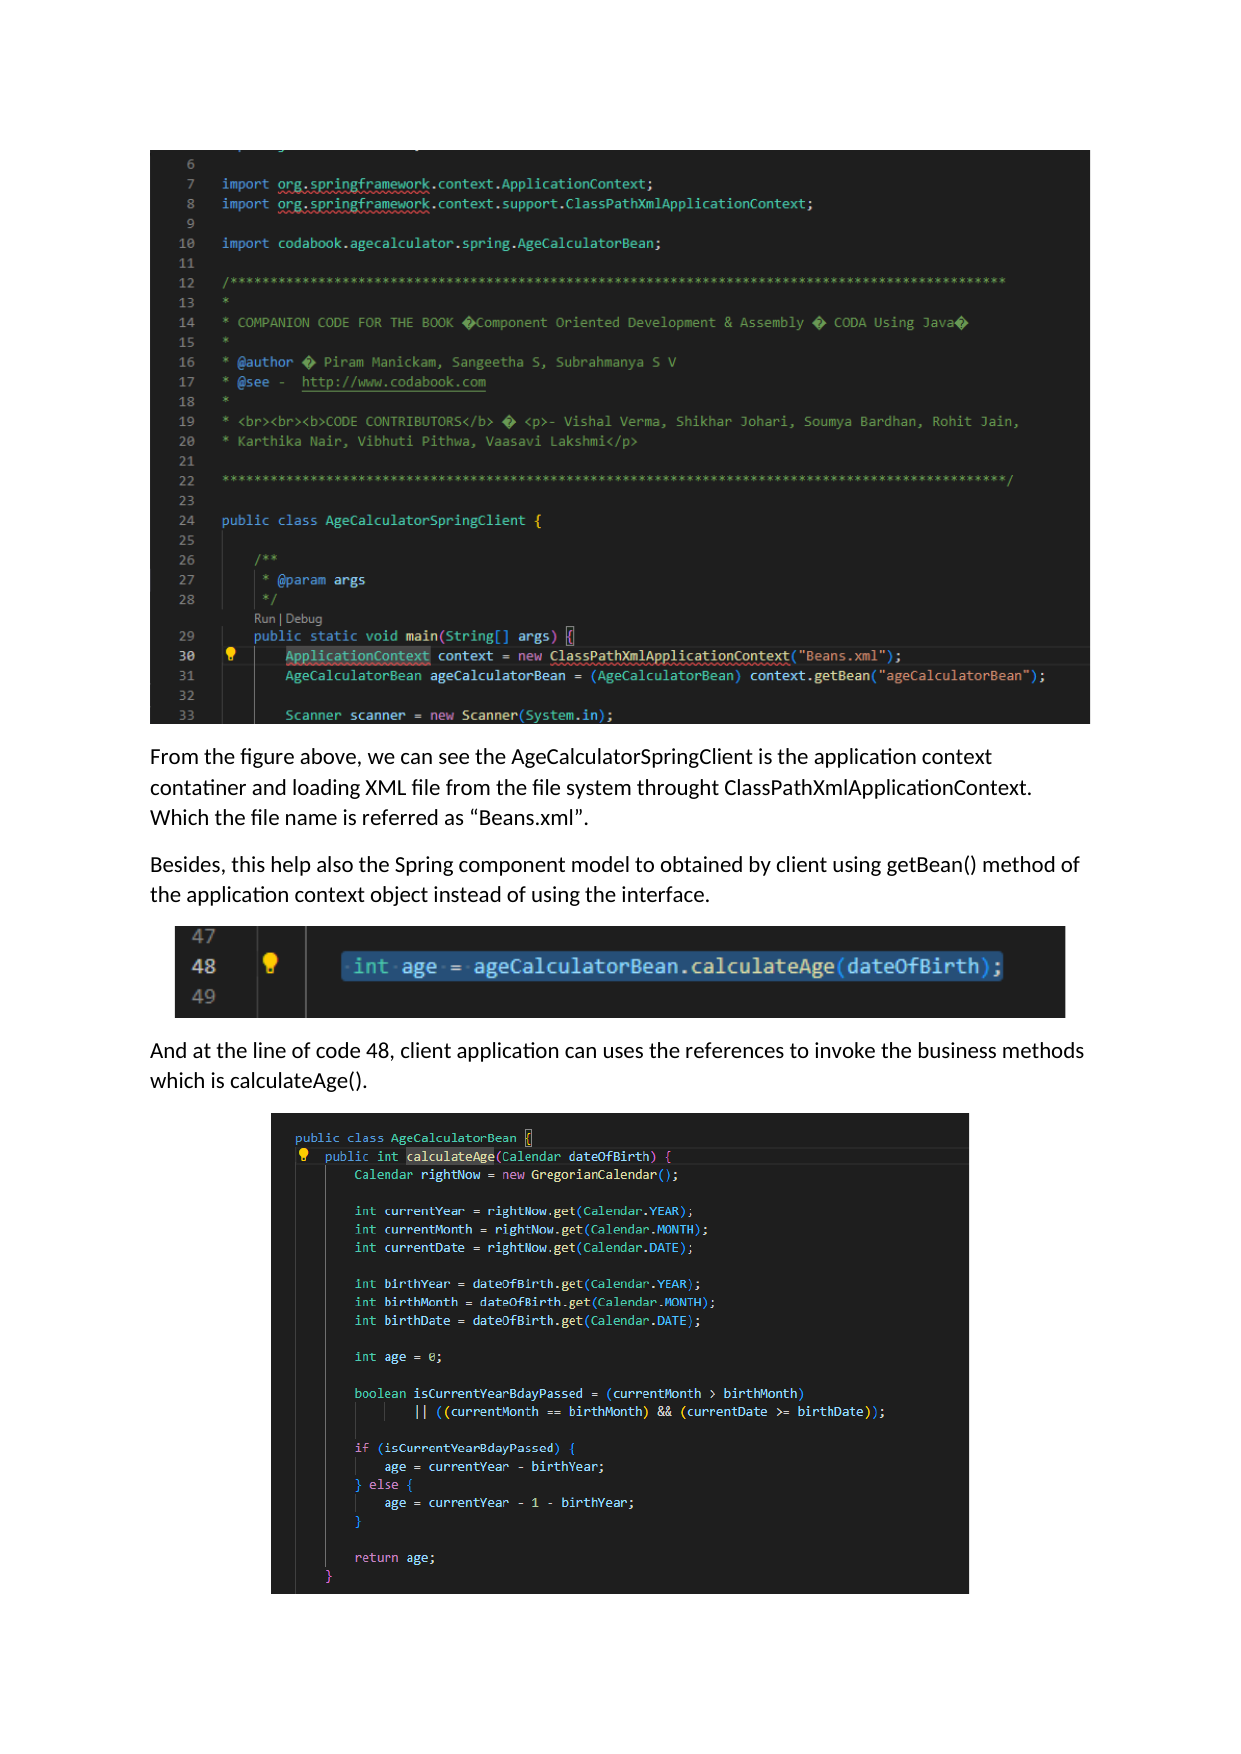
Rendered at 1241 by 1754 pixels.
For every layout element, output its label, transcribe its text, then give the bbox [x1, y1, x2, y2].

picture [150, 150, 1091, 724]
text Besides, this help also the Spring component model to obtained by client using getBean() method of the application context object instead of using the interface. [150, 850, 1090, 908]
picture [271, 1113, 970, 1594]
text And at the line of code 48, client application can uses the references to invoke the business methods which is calculateAge(). [150, 1036, 1090, 1094]
text From the figure above, we can see the AgeCalculatorSpringClient is the application context contatiner and loading XML file from the file system throught ClassPathXmlApplicationContext. Which the file name is referred as “Beans.xml”. [150, 742, 1090, 831]
picture [174, 926, 1066, 1018]
